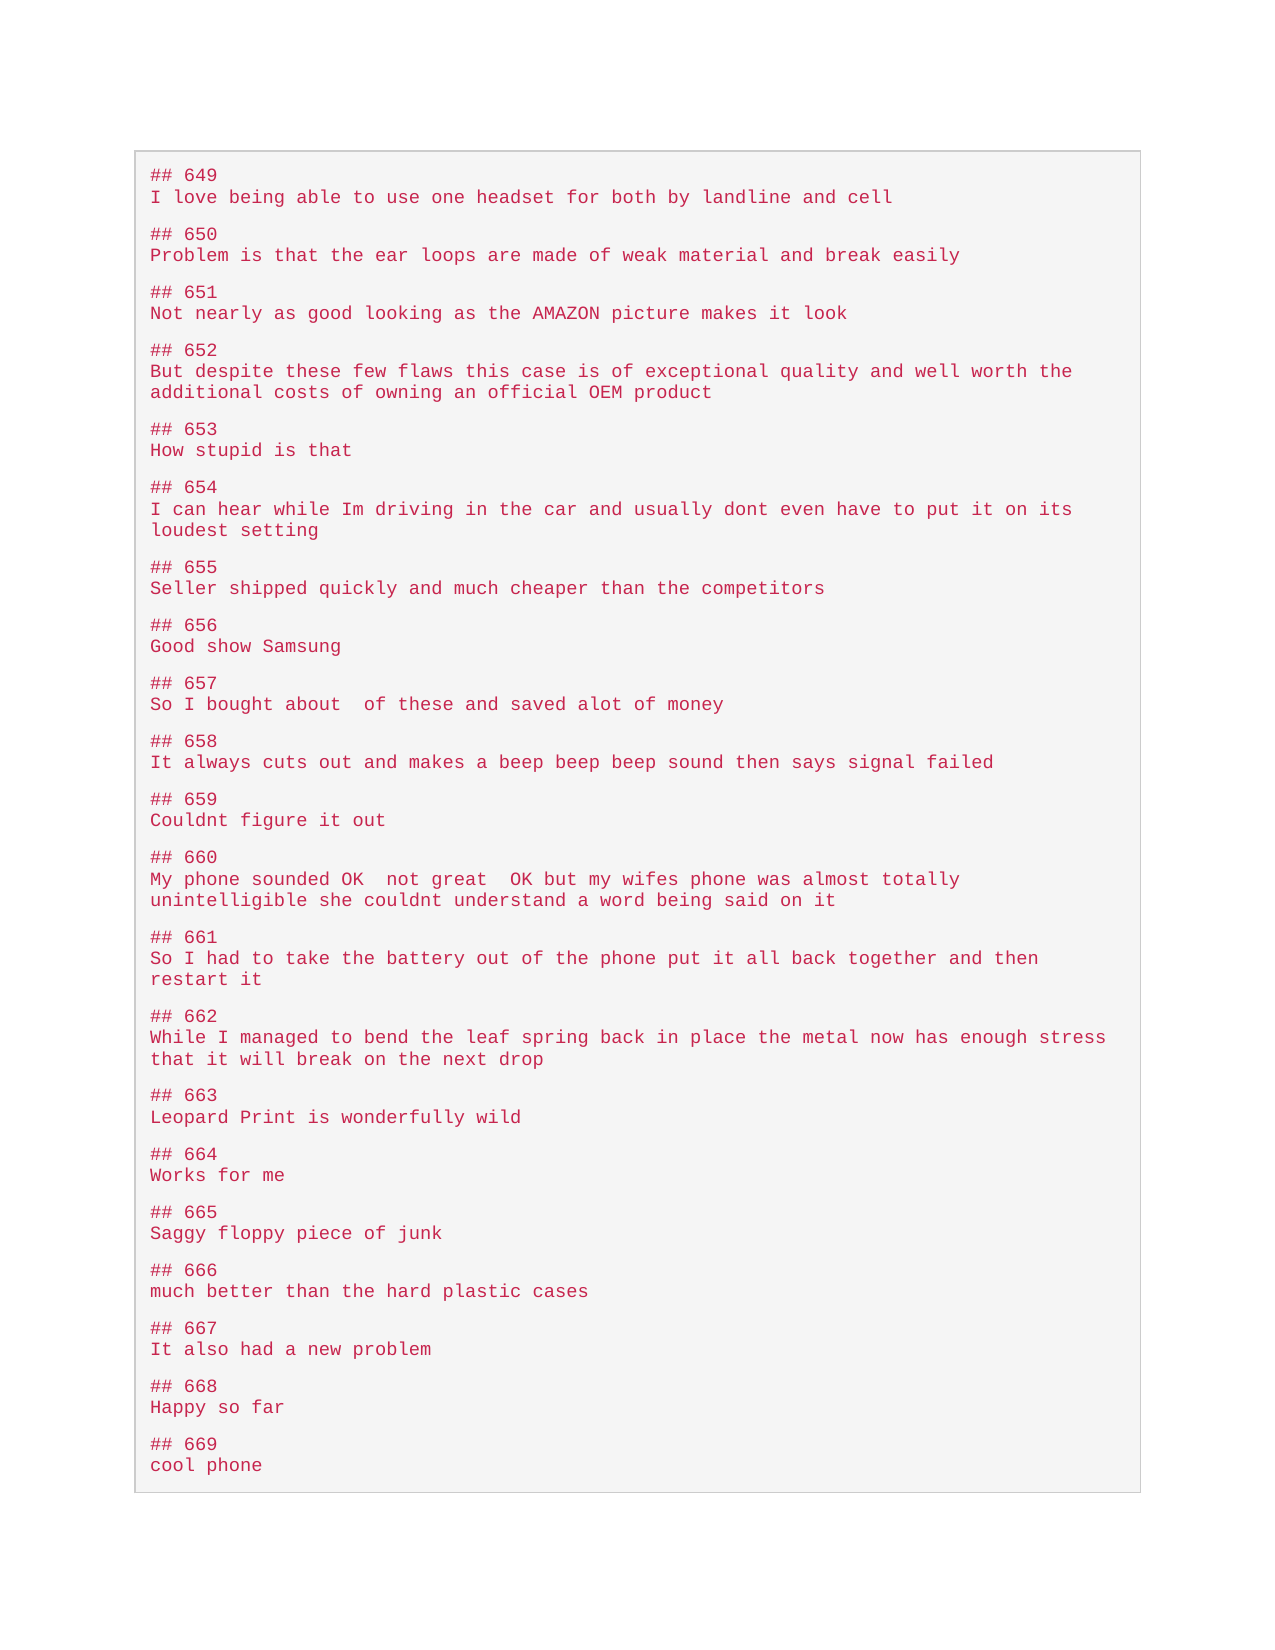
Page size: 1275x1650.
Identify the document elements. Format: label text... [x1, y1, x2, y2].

text ## 652 But despite these few flaws this case is of exceptional quality and well worth the additional costs of owning an official OEM product [136, 324, 1140, 404]
text ## 663 Leopard Print is wonderfully wild [136, 1070, 1140, 1128]
text ## 660 My phone sounded OK not great OK but my wifes phone was almost totally unintelligible she couldnt understand a word being said on it [136, 832, 1140, 911]
text ## 668 Happy so far [136, 1361, 1140, 1419]
text ## 659 Couldnt figure it out [136, 774, 1140, 832]
text ## 658 It always cuts out and makes a beep beep beep sound then says signal failed [136, 716, 1140, 774]
text ## 662 While I managed to bend the leaf spring back in place the metal now has enough stress that it will break on the next drop [136, 991, 1140, 1070]
text ## 656 Good show Samsung [136, 599, 1140, 657]
text ## 654 I can hear while Im driving in the car and usually dont even have to put it on its loudest setting [136, 462, 1140, 541]
text ## 649 I love being able to use one headset for both by landline and cell [136, 152, 1140, 208]
text ## 669 cool phone [136, 1419, 1140, 1492]
text ## 665 Saggy floppy piece of junk [136, 1186, 1140, 1244]
text ## 657 So I bought about of these and saved alot of money [136, 657, 1140, 716]
text ## 650 Problem is that the ear loops are made of weak material and break easily [136, 208, 1140, 266]
text ## 667 It also had a new problem [136, 1302, 1140, 1361]
text ## 664 Works for me [136, 1128, 1140, 1186]
text ## 666 much better than the hard plastic cases [136, 1244, 1140, 1302]
text ## 655 Seller shipped quickly and much cheaper than the competitors [136, 541, 1140, 599]
text ## 651 Not nearly as good looking as the AMAZON picture makes it look [136, 266, 1140, 324]
text ## 653 How stupid is that [136, 404, 1140, 462]
text ## 661 So I had to take the battery out of the phone put it all back together and then restart it [136, 911, 1140, 991]
